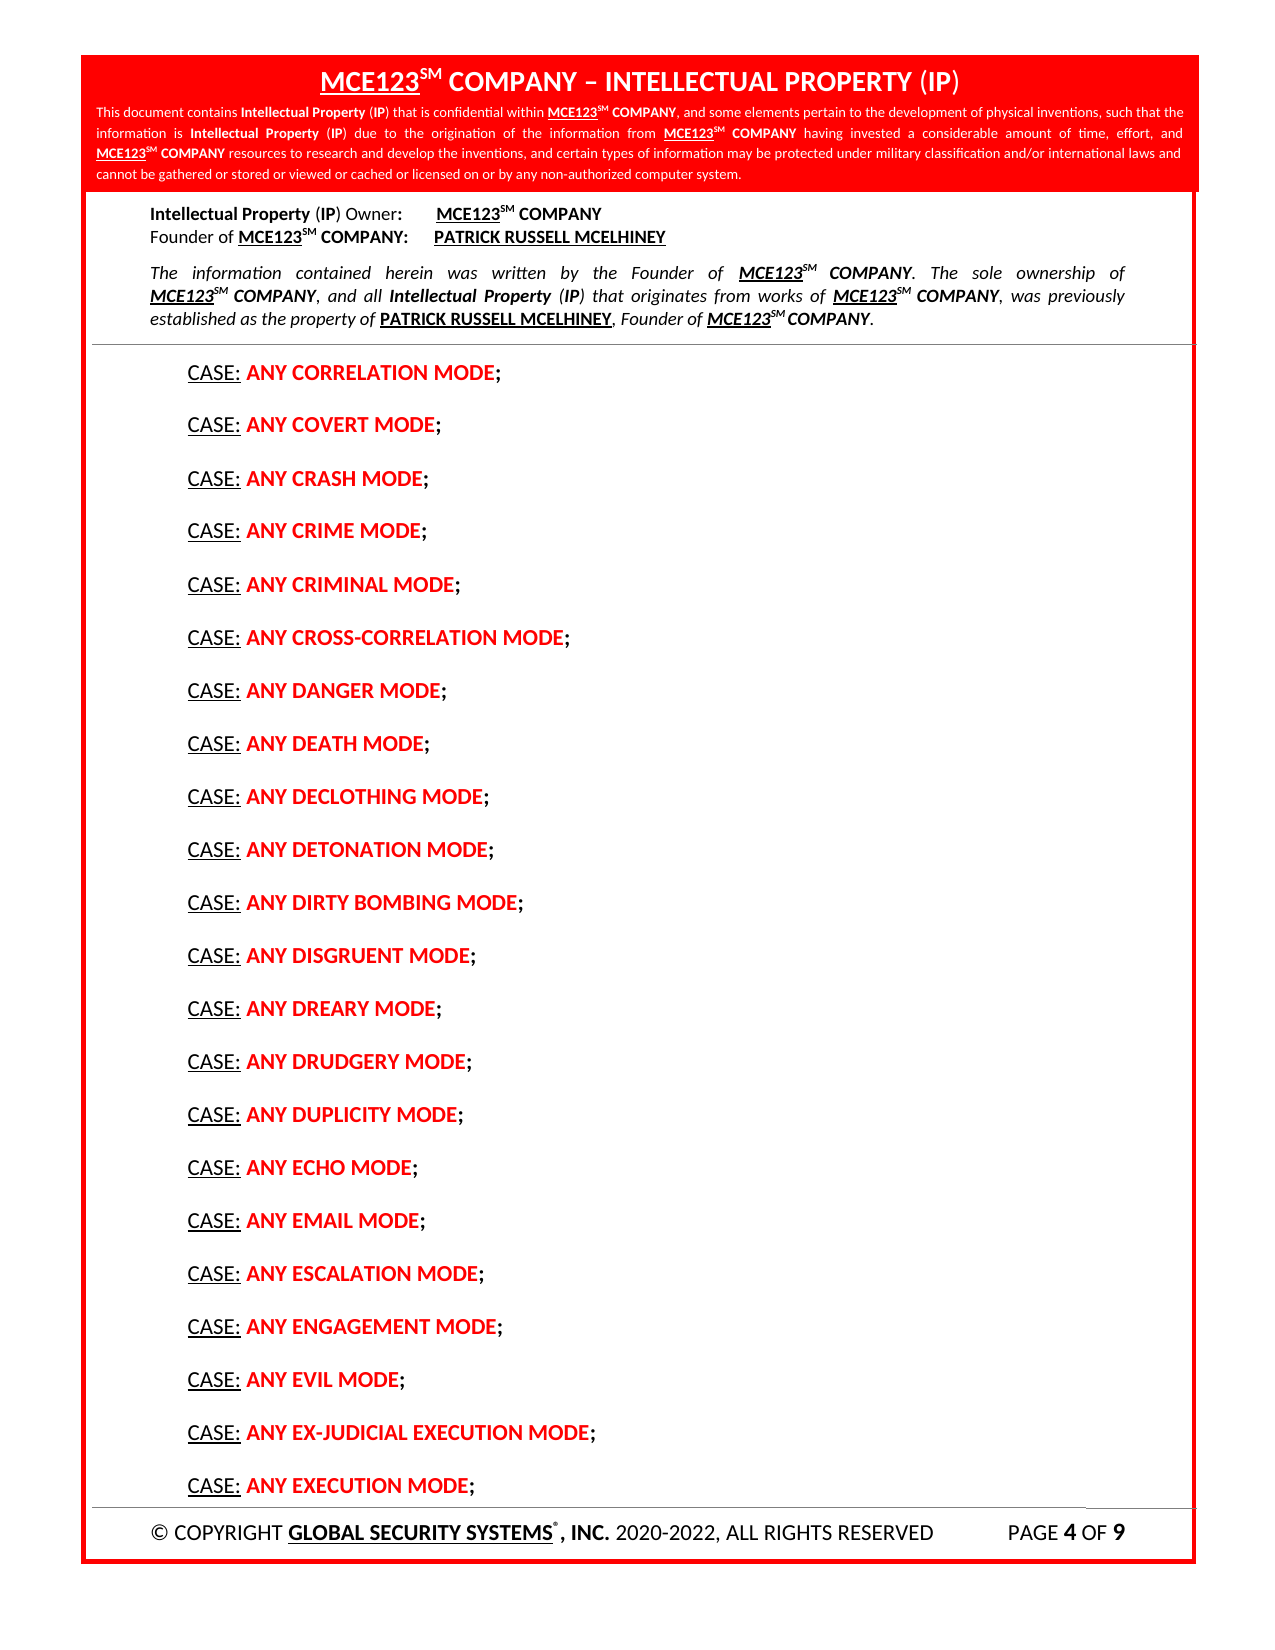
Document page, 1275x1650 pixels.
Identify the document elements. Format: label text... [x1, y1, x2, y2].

text CASE: ANY EMAIL MODE; [187, 1206, 1125, 1234]
text CASE: ANY CRIMINAL MODE; [187, 570, 1125, 598]
text CASE: ANY DETONATION MODE; [187, 835, 1125, 863]
text CASE: ANY DANGER MODE; [187, 676, 1125, 704]
text CASE: ANY DISGRUENT MODE; [187, 941, 1125, 969]
text CASE: ANY ESCALATION MODE; [187, 1259, 1125, 1287]
text CASE: ANY DEATH MODE; [187, 729, 1125, 757]
text CASE: ANY DRUDGERY MODE; [187, 1047, 1125, 1075]
text CASE: ANY CRIME MODE; [187, 517, 1125, 545]
text CASE: ANY CRASH MODE; [187, 464, 1125, 492]
text CASE: ANY ECHO MODE; [187, 1153, 1125, 1181]
text CASE: ANY CROSS-CORRELATION MODE; [187, 623, 1125, 651]
text CASE: ANY DREARY MODE; [187, 994, 1125, 1022]
text CASE: ANY EVIL MODE; [187, 1365, 1125, 1393]
text CASE: ANY DECLOTHING MODE; [187, 782, 1125, 810]
text CASE: ANY DUPLICITY MODE; [187, 1100, 1125, 1128]
text CASE: ANY EXECUTION MODE; [187, 1471, 1125, 1499]
text CASE: ANY ENGAGEMENT MODE; [187, 1312, 1125, 1340]
text CASE: ANY COVERT MODE; [187, 411, 1125, 439]
text CASE: ANY CORRELATION MODE; [187, 358, 1125, 386]
text CASE: ANY DIRTY BOMBING MODE; [187, 888, 1125, 916]
text CASE: ANY EX-JUDICIAL EXECUTION MODE; [187, 1418, 1125, 1446]
